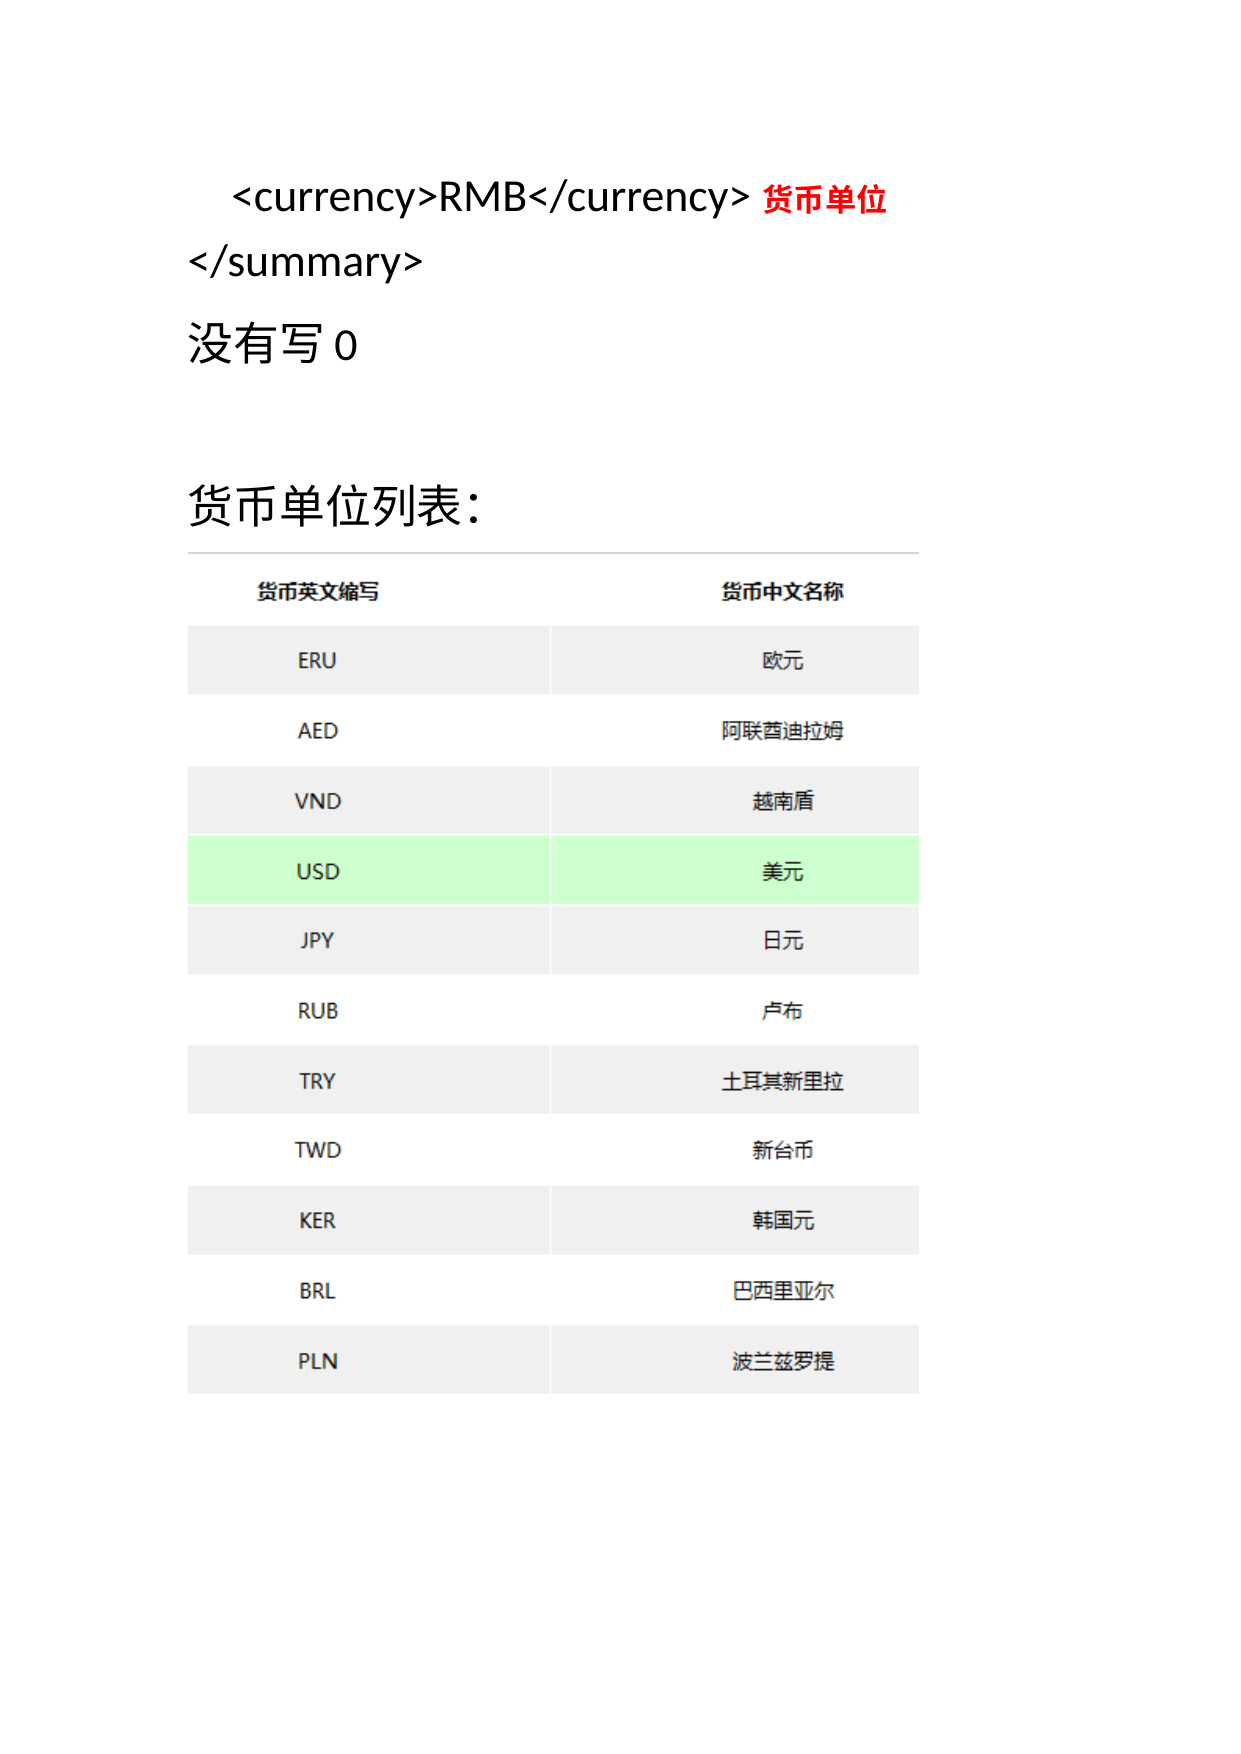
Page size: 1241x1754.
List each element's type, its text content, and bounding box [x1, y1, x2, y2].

text 货币单位列表： [187, 454, 1053, 552]
picture [187, 552, 919, 1402]
text 没有写0 [187, 292, 1053, 389]
text </summary> [187, 227, 1053, 292]
text <currency>RMB</currency> 货币单位 [187, 162, 1053, 227]
